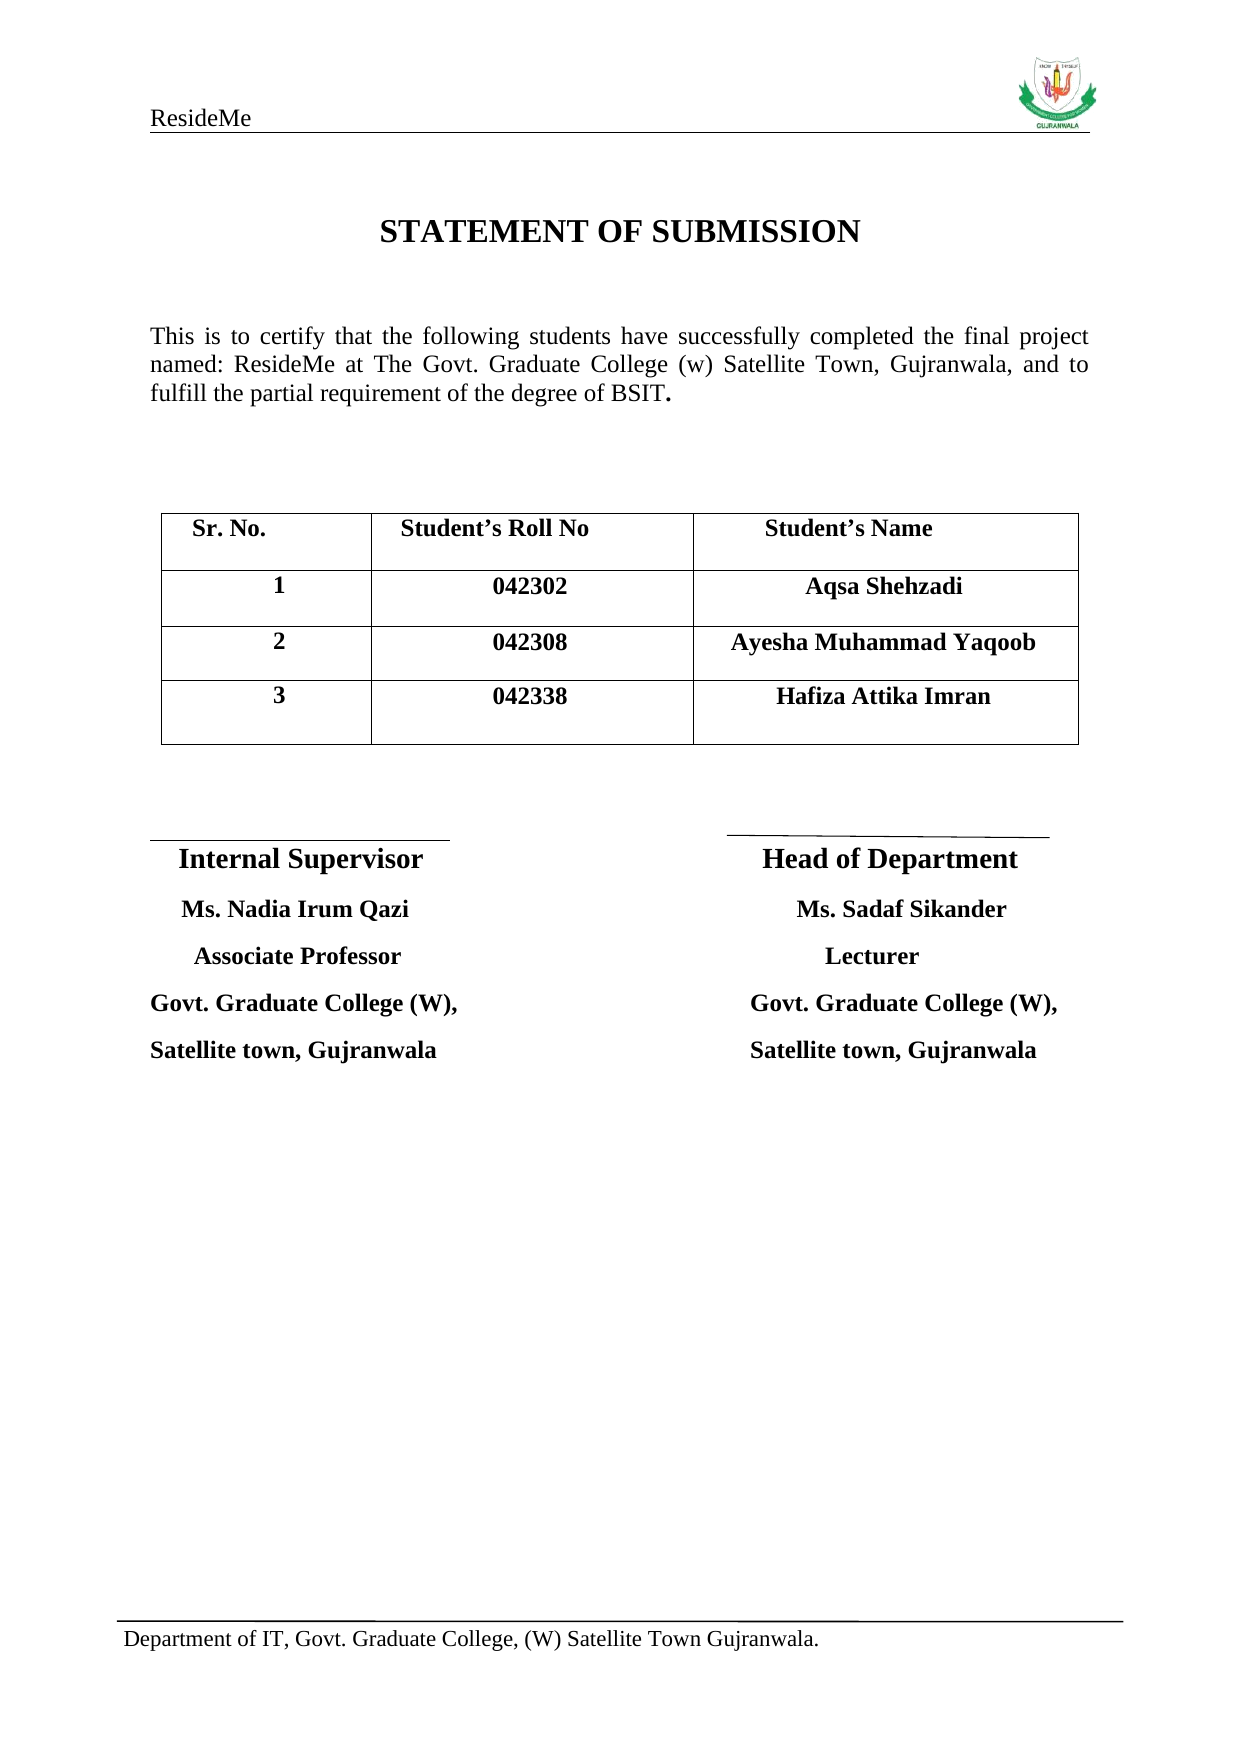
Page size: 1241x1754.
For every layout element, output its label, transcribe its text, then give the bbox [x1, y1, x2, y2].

text Associate Professor Lecturer [150, 941, 1090, 969]
table_cell 042302 [372, 571, 693, 626]
table_cell Aqsa Shehzadi [694, 571, 1078, 626]
table_cell 3 [162, 681, 371, 744]
table_cell Ayesha Muhammad Yaqoob [694, 627, 1078, 680]
text Ms. Nadia Irum Qazi Ms. Sadaf Sikander [150, 894, 1090, 922]
text Govt. Graduate College (W), Govt. Graduate College (W), [150, 988, 1090, 1017]
table_header Student’s Name [694, 514, 1078, 570]
table_header Student’s Roll No [372, 514, 693, 570]
table_cell 1 [162, 571, 371, 626]
table_header Sr. No. [162, 514, 371, 570]
table_cell Hafiza Attika Imran [694, 681, 1078, 744]
text Satellite town, Gujranwala Satellite town, Gujranwala [150, 1035, 1090, 1064]
text STATEMENT OF SUBMISSION [150, 211, 1090, 249]
table_cell 042308 [372, 627, 693, 680]
text Internal Supervisor Head of Department [150, 841, 1090, 875]
table_cell 2 [162, 627, 371, 680]
table_cell 042338 [372, 681, 693, 744]
text This is to certify that the following students have successfully completed the final project named: ResideMe at The Govt. Graduate College (w) Satellite Town, Gujranwala, and to fulfill the partial requirement of the degree of BSIT. [150, 322, 1090, 406]
picture [1018, 57, 1097, 130]
